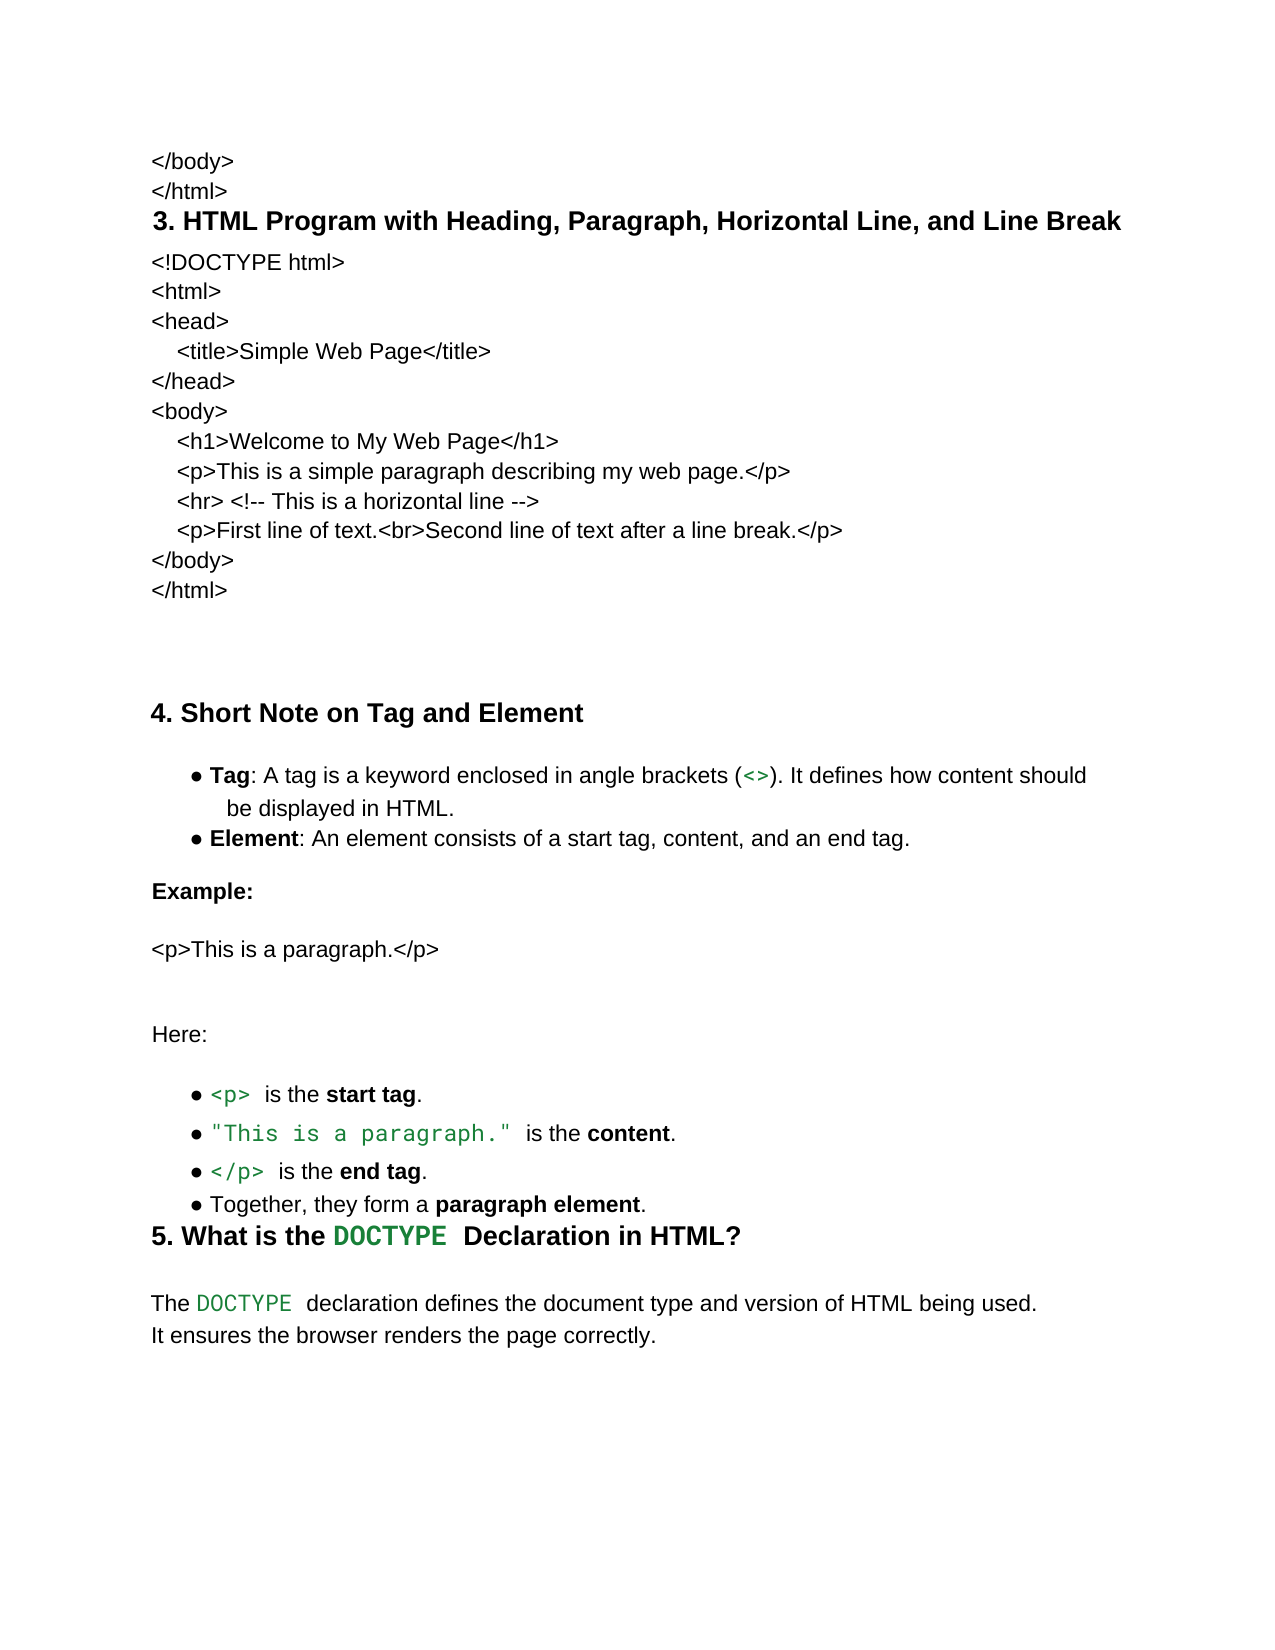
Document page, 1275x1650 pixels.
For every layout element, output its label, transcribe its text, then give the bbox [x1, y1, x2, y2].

text <title>Simple Web Page</title> [177, 338, 1124, 364]
text ● Together, they form a paragraph element. [189, 1191, 1124, 1217]
text 4. Short Note on Tag and Element [150, 697, 1124, 728]
text </head> [151, 368, 1124, 394]
text </html> [151, 577, 1124, 604]
text </html> [151, 178, 1124, 204]
text ● "This is a paragraph." is the content. [189, 1117, 1124, 1147]
text <!DOCTYPE html> [151, 248, 1124, 275]
text Here: [152, 1021, 1124, 1048]
text <head> [151, 308, 1124, 334]
text The DOCTYPE declaration defines the document type and version of HTML being used. It ensures the browser renders the page correctly. [150, 1287, 1050, 1348]
text <hr> <!-- This is a horizontal line --> [177, 488, 1124, 514]
text ● Element: An element consists of a start tag, content, and an end tag. Example: [152, 825, 927, 904]
text ● <p> is the start tag. [189, 1079, 1124, 1109]
text </body> [151, 547, 1124, 574]
text <html> [151, 278, 1124, 305]
text ● Tag: A tag is a keyword enclosed in angle brackets (<>). It defines how content should be displayed in HTML. [189, 760, 1104, 821]
text 3. HTML Program with Heading, Paragraph, Horizontal Line, and Line Break [150, 204, 1124, 236]
text <p>This is a paragraph.</p> [151, 936, 1124, 962]
text 5. What is the DOCTYPE Declaration in HTML? [151, 1217, 1124, 1253]
text <p>First line of text.<br>Second line of text after a line break.</p> [177, 517, 1124, 544]
text <body> [151, 398, 1124, 424]
text ● </p> is the end tag. [189, 1155, 1124, 1185]
text <p>This is a simple paragraph describing my web page.</p> [177, 458, 1124, 484]
text <h1>Welcome to My Web Page</h1> [177, 428, 1124, 454]
text </body> [151, 148, 1124, 174]
